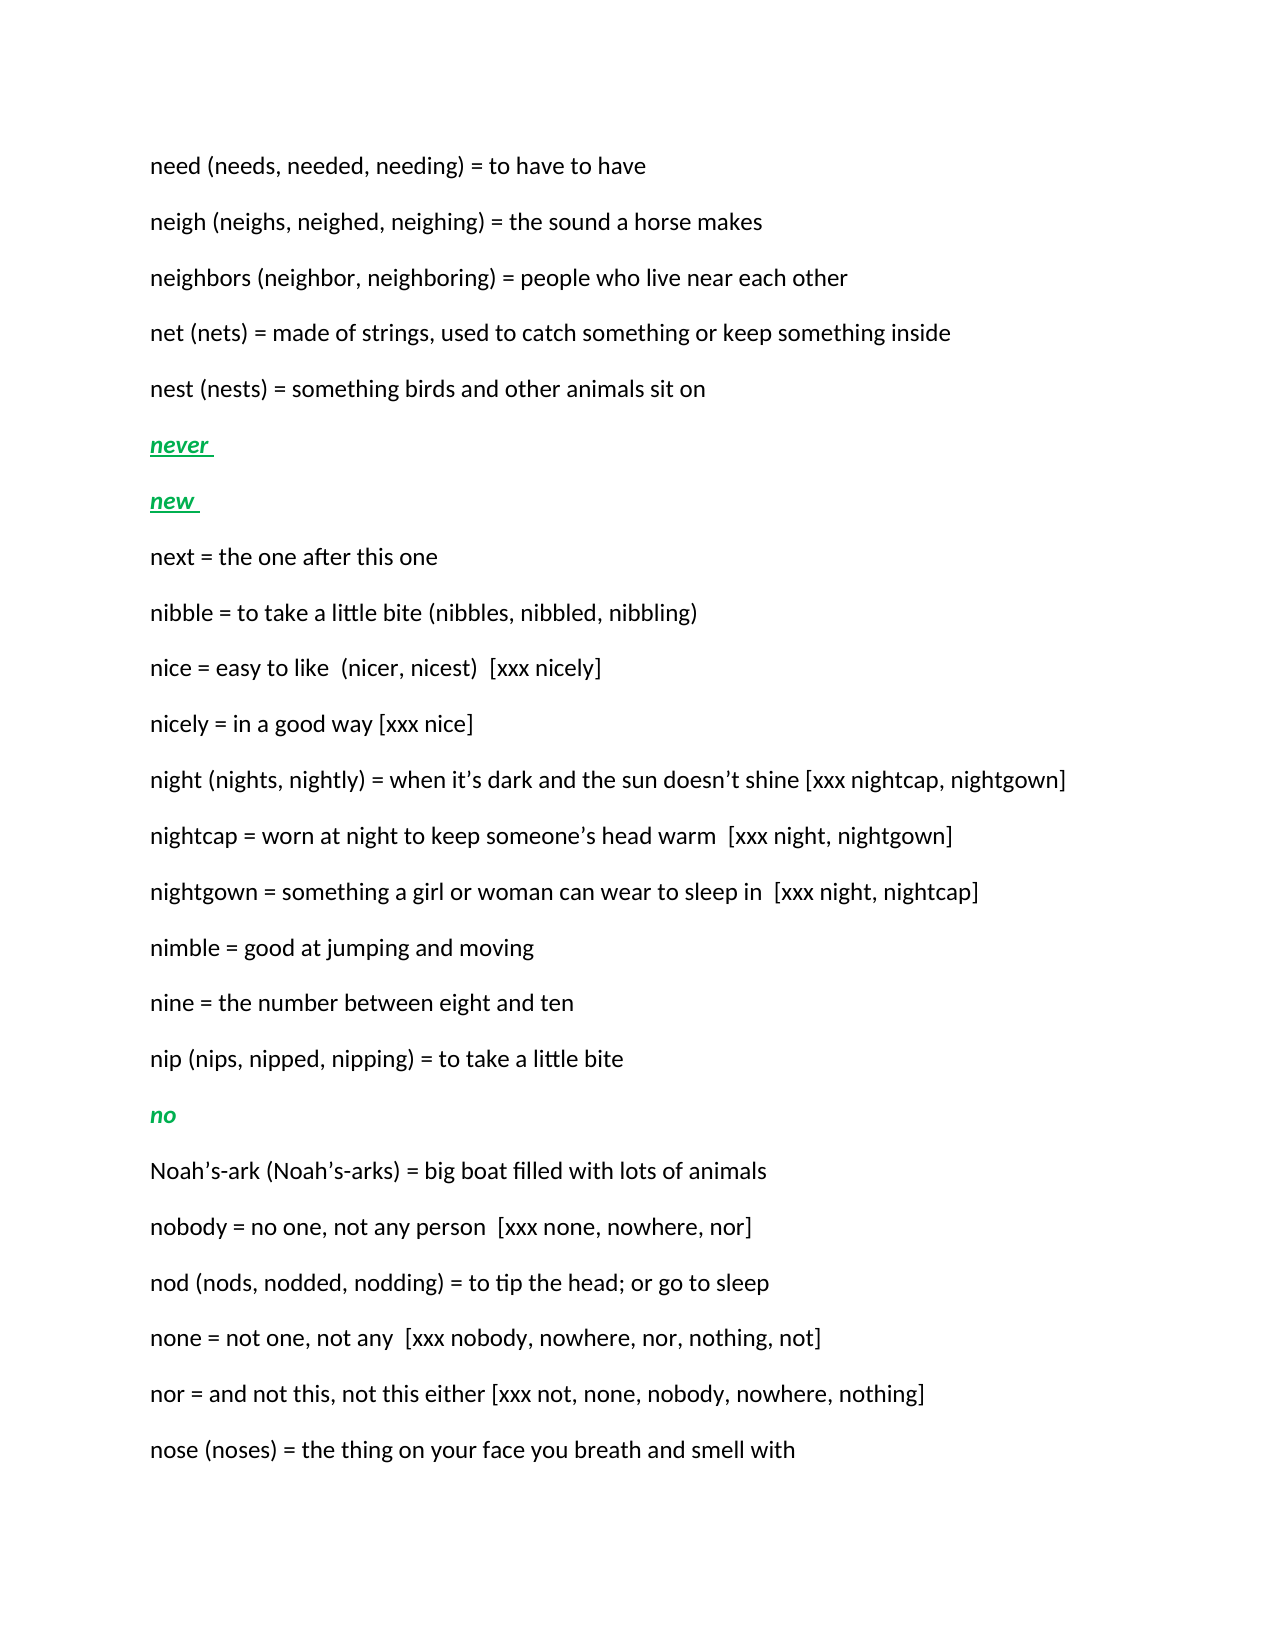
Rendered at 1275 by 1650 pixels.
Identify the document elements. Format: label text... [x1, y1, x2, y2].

text nip (nips, nipped, nipping) = to take a little bite [150, 1043, 1125, 1074]
text nimble = good at jumping and moving [150, 932, 1125, 962]
text night (nights, nightly) = when it’s dark and the sun doesn’t shine [xxx nightcap, nightgown] [150, 764, 1125, 795]
text neighbors (neighbor, neighboring) = people who live near each other [150, 262, 1125, 292]
text none = not one, not any [xxx nobody, nowhere, nor, nothing, not] [150, 1322, 1125, 1353]
text new [150, 485, 1125, 516]
text next = the one after this one [150, 541, 1125, 571]
text nobody = no one, not any person [xxx none, nowhere, nor] [150, 1211, 1125, 1241]
text no [150, 1099, 1125, 1130]
text neigh (neighs, neighed, neighing) = the sound a horse makes [150, 206, 1125, 236]
text need (needs, needed, needing) = to have to have [150, 150, 1125, 181]
text never [150, 429, 1125, 460]
text Noah’s-ark (Noah’s-arks) = big boat filled with lots of animals [150, 1155, 1125, 1186]
text net (nets) = made of strings, used to catch something or keep something inside [150, 317, 1125, 348]
text nod (nods, nodded, nodding) = to tip the head; or go to sleep [150, 1267, 1125, 1297]
text nine = the number between eight and ten [150, 987, 1125, 1018]
text nest (nests) = something birds and other animals sit on [150, 373, 1125, 404]
text nightcap = worn at night to keep someone’s head warm [xxx night, nightgown] [150, 820, 1125, 851]
text nibble = to take a little bite (nibbles, nibbled, nibbling) [150, 597, 1125, 627]
text nicely = in a good way [xxx nice] [150, 708, 1125, 739]
text nightgown = something a girl or woman can wear to sleep in [xxx night, nightcap] [150, 876, 1125, 906]
text nor = and not this, not this either [xxx not, none, nobody, nowhere, nothing] [150, 1378, 1125, 1409]
text nose (noses) = the thing on your face you breath and smell with [150, 1434, 1125, 1465]
text nice = easy to like (nicer, nicest) [xxx nicely] [150, 652, 1125, 683]
